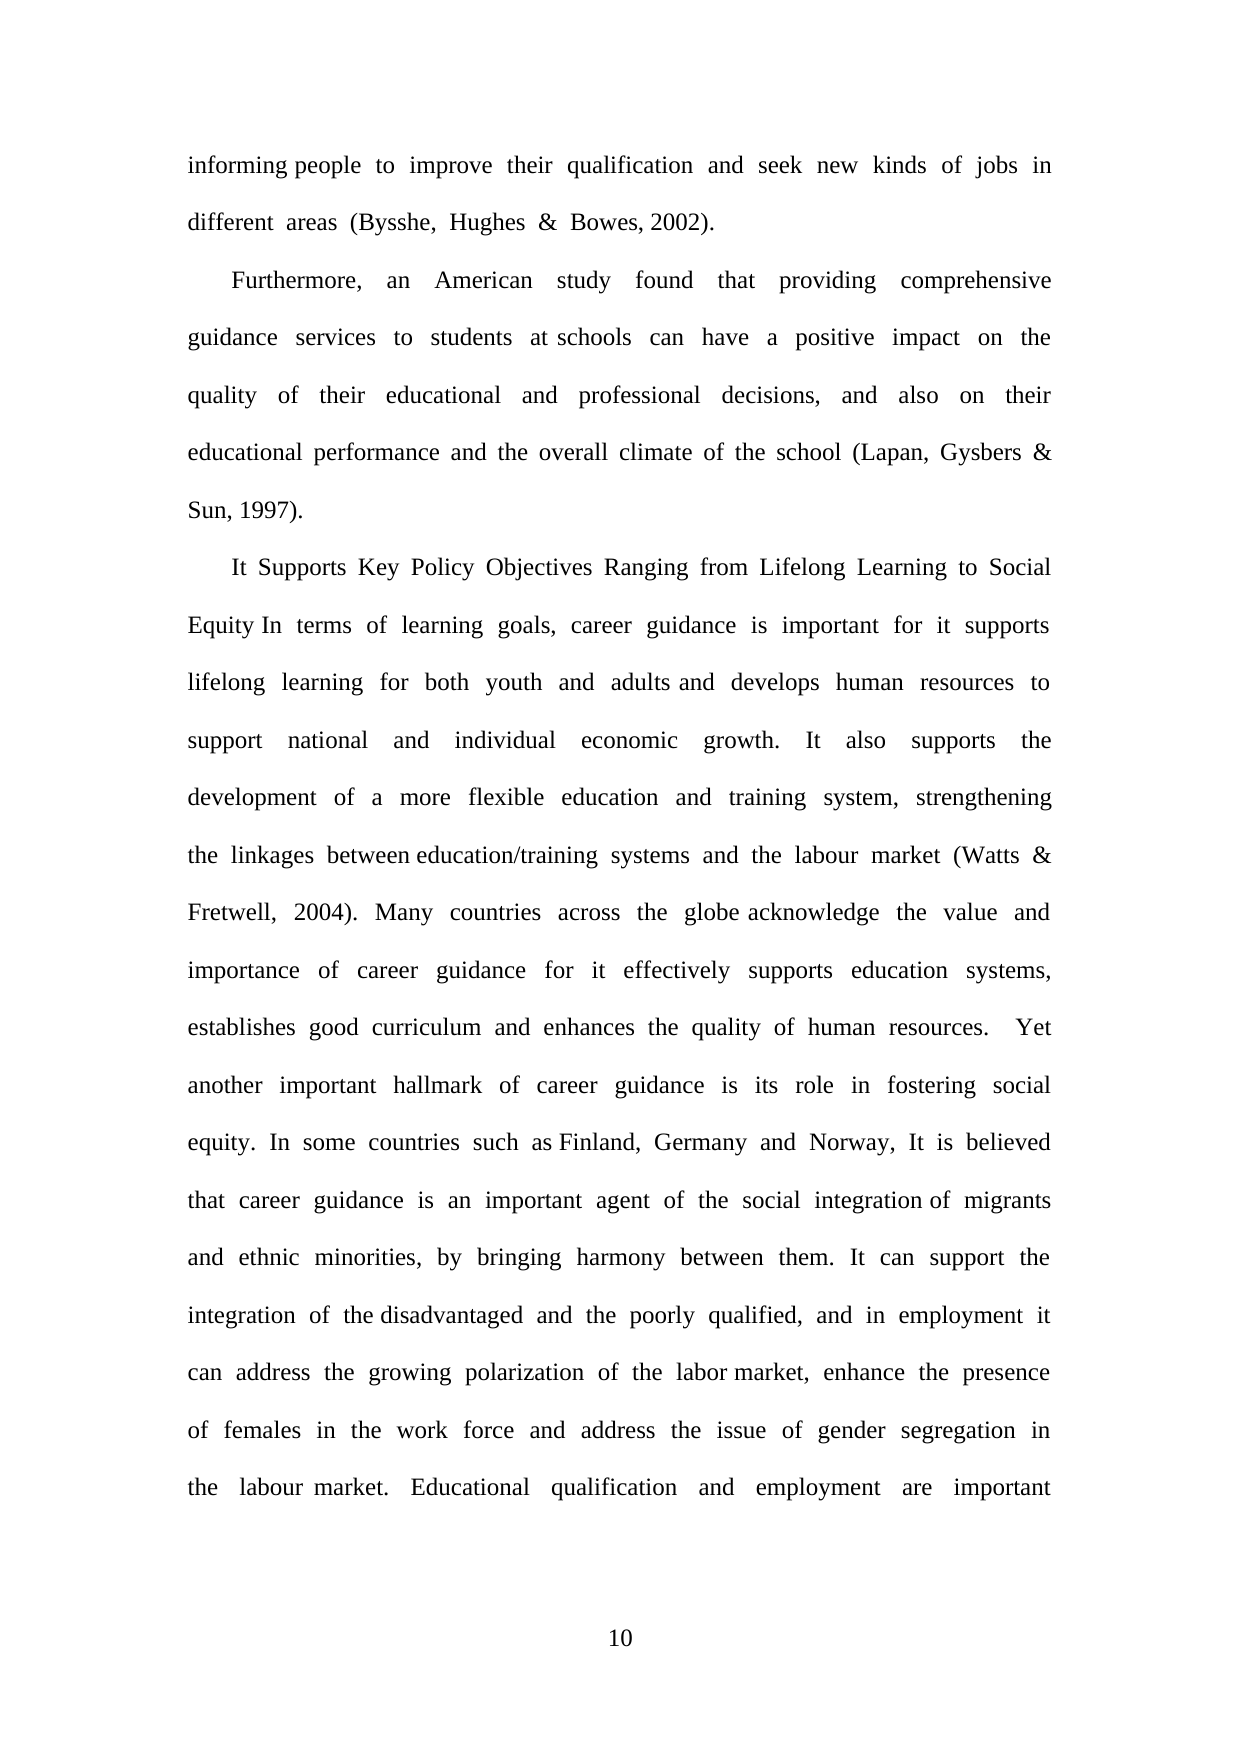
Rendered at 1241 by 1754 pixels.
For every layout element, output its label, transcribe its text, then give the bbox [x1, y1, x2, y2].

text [187, 150, 1053, 236]
text Furthermore, an American study found that providing comprehensive guidance services to students at schools can have a positive impact on the quality of their educational and professional decisions, and also on their educational performance and the overall climate of the school (Lapan, Gysbers & Sun, 1997). [187, 265, 1053, 524]
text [187, 552, 1053, 1501]
